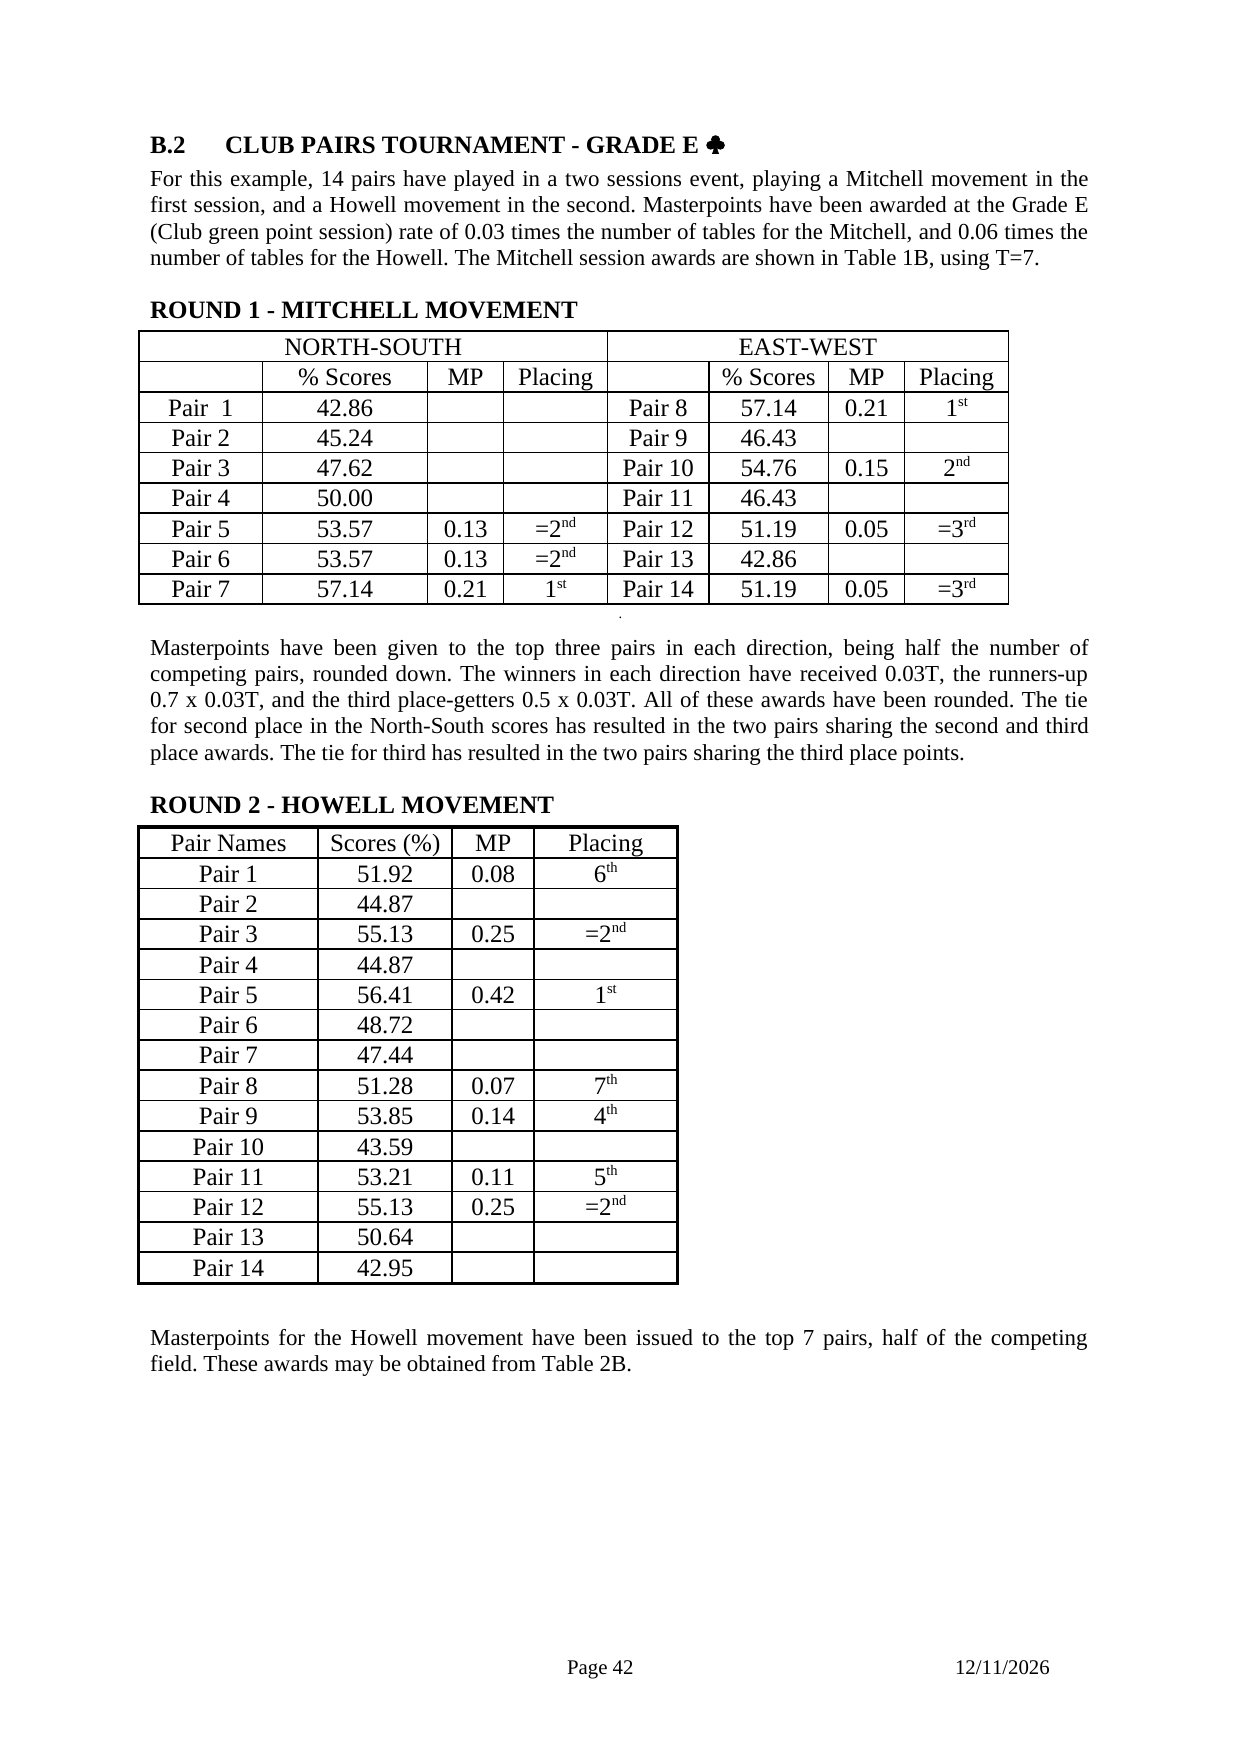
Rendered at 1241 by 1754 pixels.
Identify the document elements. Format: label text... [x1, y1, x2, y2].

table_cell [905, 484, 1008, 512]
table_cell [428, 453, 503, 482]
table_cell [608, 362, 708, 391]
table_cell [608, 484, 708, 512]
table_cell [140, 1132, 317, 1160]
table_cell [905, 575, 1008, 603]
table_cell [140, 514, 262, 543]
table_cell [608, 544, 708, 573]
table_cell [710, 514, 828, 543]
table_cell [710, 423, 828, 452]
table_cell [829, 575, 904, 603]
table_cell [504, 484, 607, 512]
text For this example, 14 pairs have played in a two sessions event, playing a Mitchell movement in the first session, and a Howell movement in the second. Masterpoints have been awarded at the Grade E (Club green point session) rate of 0.03 times the number of tables for the Mitchell, and 0.06 times the number of tables for the Howell. The Mitchell session awards are shown in Table 1B, using T=7. [150, 165, 1090, 270]
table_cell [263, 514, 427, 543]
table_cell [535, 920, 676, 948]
subtitle ROUND 1 - MITCHELL MOVEMENT [150, 295, 1090, 324]
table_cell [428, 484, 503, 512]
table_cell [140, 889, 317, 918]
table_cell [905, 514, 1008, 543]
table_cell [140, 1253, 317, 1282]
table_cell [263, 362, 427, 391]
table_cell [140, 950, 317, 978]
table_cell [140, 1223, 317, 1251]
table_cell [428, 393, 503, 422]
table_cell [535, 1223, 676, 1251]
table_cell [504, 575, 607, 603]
list . [150, 605, 1090, 633]
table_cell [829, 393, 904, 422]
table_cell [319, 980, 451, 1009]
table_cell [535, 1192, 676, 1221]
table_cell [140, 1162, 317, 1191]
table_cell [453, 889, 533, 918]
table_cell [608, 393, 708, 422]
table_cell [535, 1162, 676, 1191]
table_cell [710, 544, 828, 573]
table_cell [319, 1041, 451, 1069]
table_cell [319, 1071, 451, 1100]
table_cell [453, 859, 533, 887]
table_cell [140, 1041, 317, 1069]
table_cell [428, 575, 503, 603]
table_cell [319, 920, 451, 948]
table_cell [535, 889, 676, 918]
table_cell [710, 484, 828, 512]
text Masterpoints for the Howell movement have been issued to the top 7 pairs, half of the competing field. These awards may be obtained from Table 2B. [150, 1323, 1090, 1376]
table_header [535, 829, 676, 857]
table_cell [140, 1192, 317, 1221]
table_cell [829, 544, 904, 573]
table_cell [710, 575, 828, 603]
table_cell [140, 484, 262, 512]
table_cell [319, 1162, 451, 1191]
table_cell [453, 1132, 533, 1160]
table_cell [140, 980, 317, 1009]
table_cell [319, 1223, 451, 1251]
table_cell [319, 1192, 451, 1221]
text Masterpoints have been given to the top three pairs in each direction, being half the number of competing pairs, rounded down. The winners in each direction have received 0.03T, the runners-up 0.7 x 0.03T, and the third place-getters 0.5 x 0.03T. All of these awards have been rounded. The tie for second place in the North-South scores has resulted in the two pairs sharing the second and third place awards. The tie for third has resulted in the two pairs sharing the third place points. [150, 633, 1090, 765]
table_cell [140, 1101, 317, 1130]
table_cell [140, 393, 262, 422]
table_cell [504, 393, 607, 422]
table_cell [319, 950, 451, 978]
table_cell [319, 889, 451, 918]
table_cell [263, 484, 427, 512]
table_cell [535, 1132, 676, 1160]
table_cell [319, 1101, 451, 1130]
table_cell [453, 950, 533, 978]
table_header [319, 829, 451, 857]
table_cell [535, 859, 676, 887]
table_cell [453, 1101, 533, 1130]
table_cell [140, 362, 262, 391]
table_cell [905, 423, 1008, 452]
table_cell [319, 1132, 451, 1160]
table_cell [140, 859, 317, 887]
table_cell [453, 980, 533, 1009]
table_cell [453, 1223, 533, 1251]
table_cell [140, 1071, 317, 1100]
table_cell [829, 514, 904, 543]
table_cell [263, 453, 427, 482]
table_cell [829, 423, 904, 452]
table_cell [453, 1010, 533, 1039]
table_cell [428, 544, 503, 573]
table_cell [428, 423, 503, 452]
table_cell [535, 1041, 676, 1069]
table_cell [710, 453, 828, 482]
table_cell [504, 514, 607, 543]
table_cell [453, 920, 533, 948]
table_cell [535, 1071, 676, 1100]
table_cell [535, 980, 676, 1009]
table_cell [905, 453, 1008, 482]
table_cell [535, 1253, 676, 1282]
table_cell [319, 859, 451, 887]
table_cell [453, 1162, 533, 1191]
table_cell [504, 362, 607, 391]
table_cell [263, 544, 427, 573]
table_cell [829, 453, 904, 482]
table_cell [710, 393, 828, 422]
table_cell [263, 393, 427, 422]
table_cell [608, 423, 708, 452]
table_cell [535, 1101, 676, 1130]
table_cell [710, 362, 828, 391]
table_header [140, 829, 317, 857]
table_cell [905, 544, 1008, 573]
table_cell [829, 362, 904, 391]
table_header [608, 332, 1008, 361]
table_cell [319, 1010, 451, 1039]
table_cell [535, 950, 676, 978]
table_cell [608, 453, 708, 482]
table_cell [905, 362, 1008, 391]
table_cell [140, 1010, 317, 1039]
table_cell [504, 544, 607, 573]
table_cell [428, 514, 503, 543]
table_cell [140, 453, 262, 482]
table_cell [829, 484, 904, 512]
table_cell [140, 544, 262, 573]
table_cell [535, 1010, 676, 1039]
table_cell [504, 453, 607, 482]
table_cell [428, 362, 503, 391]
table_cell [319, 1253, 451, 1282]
subtitle B.2 CLUB PAIRS TOURNAMENT - GRADE E [150, 130, 1090, 159]
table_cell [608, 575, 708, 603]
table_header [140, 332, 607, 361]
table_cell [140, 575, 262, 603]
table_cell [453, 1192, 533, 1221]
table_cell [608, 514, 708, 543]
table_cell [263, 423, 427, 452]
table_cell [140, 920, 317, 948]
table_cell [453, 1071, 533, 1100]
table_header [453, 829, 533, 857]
subtitle ROUND 2 - HOWELL MOVEMENT [150, 790, 1090, 819]
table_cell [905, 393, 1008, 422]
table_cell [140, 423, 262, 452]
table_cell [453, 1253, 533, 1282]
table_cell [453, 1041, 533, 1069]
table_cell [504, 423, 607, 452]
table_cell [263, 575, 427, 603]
